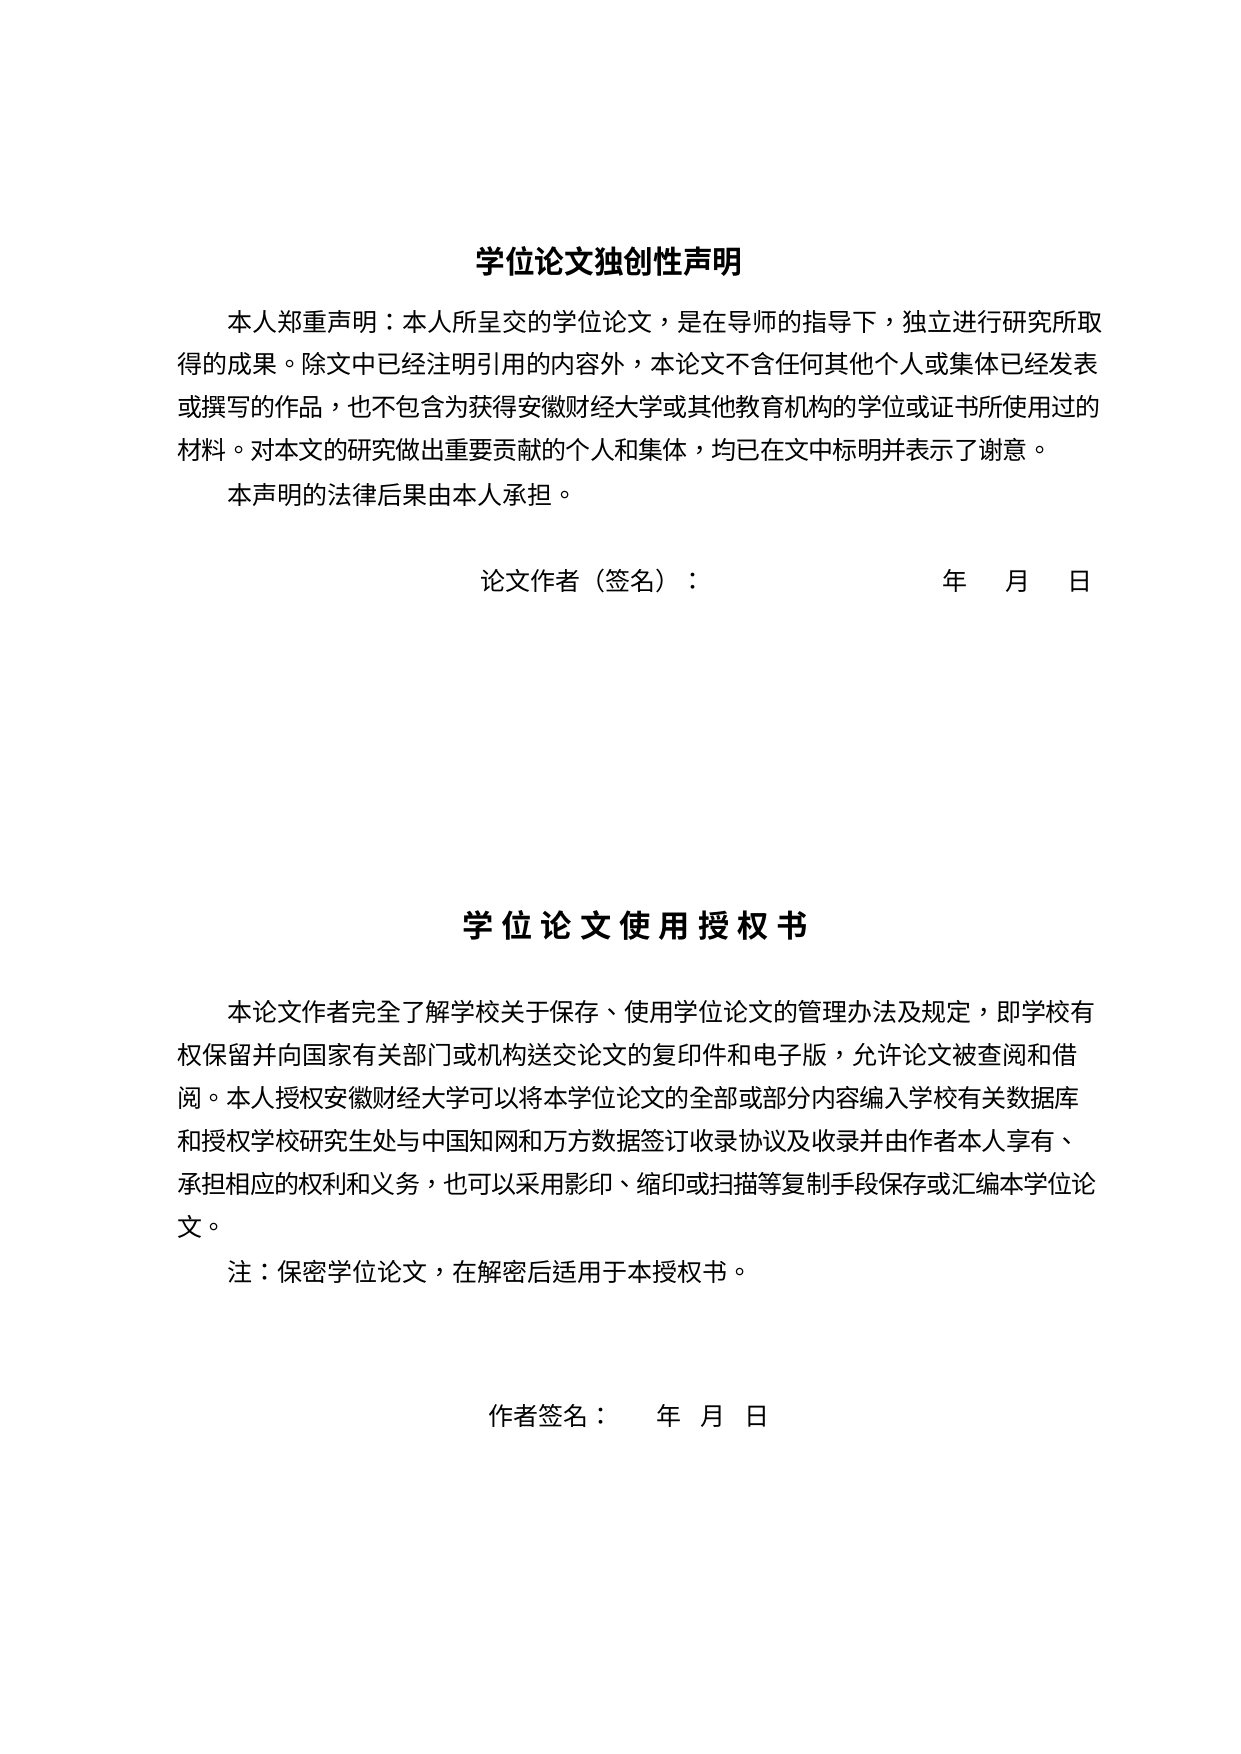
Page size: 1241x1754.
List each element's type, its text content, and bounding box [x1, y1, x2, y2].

text 本声明的法律后果由本人承担。 [227, 478, 1113, 512]
text 论文作者（签名）： 年 月 日 [480, 564, 1113, 598]
text 学位论文独创性声明 [475, 241, 1113, 283]
text 学 位 论 文 使 用 授 权 书 [462, 904, 1113, 947]
text 注：保密学位论文，在解密后适用于本授权书。 [227, 1255, 1113, 1289]
text 作者签名： 年 月 日 [94, 1385, 1113, 1433]
text 本人郑重声明：本人所呈交的学位论文，是在导师的指导下，独立进行研究所取得的成果。除文中已经注明引用的内容外，本论文不含任何其他个人或集体已经发表或撰写的作品，也不包含为获得安徽财经大学或其他教育机构的学位或证书所使用过的材料。对本文的研究做出重要贡献的个人和集体，均已在文中标明并表示了谢意。 [177, 304, 1102, 467]
text 本论文作者完全了解学校关于保存、使用学位论文的管理办法及规定，即学校有权保留并向国家有关部门或机构送交论文的复印件和电子版，允许论文被查阅和借阅。本人授权安徽财经大学可以将本学位论文的全部或部分内容编入学校有关数据库和授权学校研究生处与中国知网和万方数据签订收录协议及收录并由作者本人享有、承担相应的权利和义务，也可以采用影印、缩印或扫描等复制手段保存或汇编本学位论文。 [177, 995, 1103, 1244]
